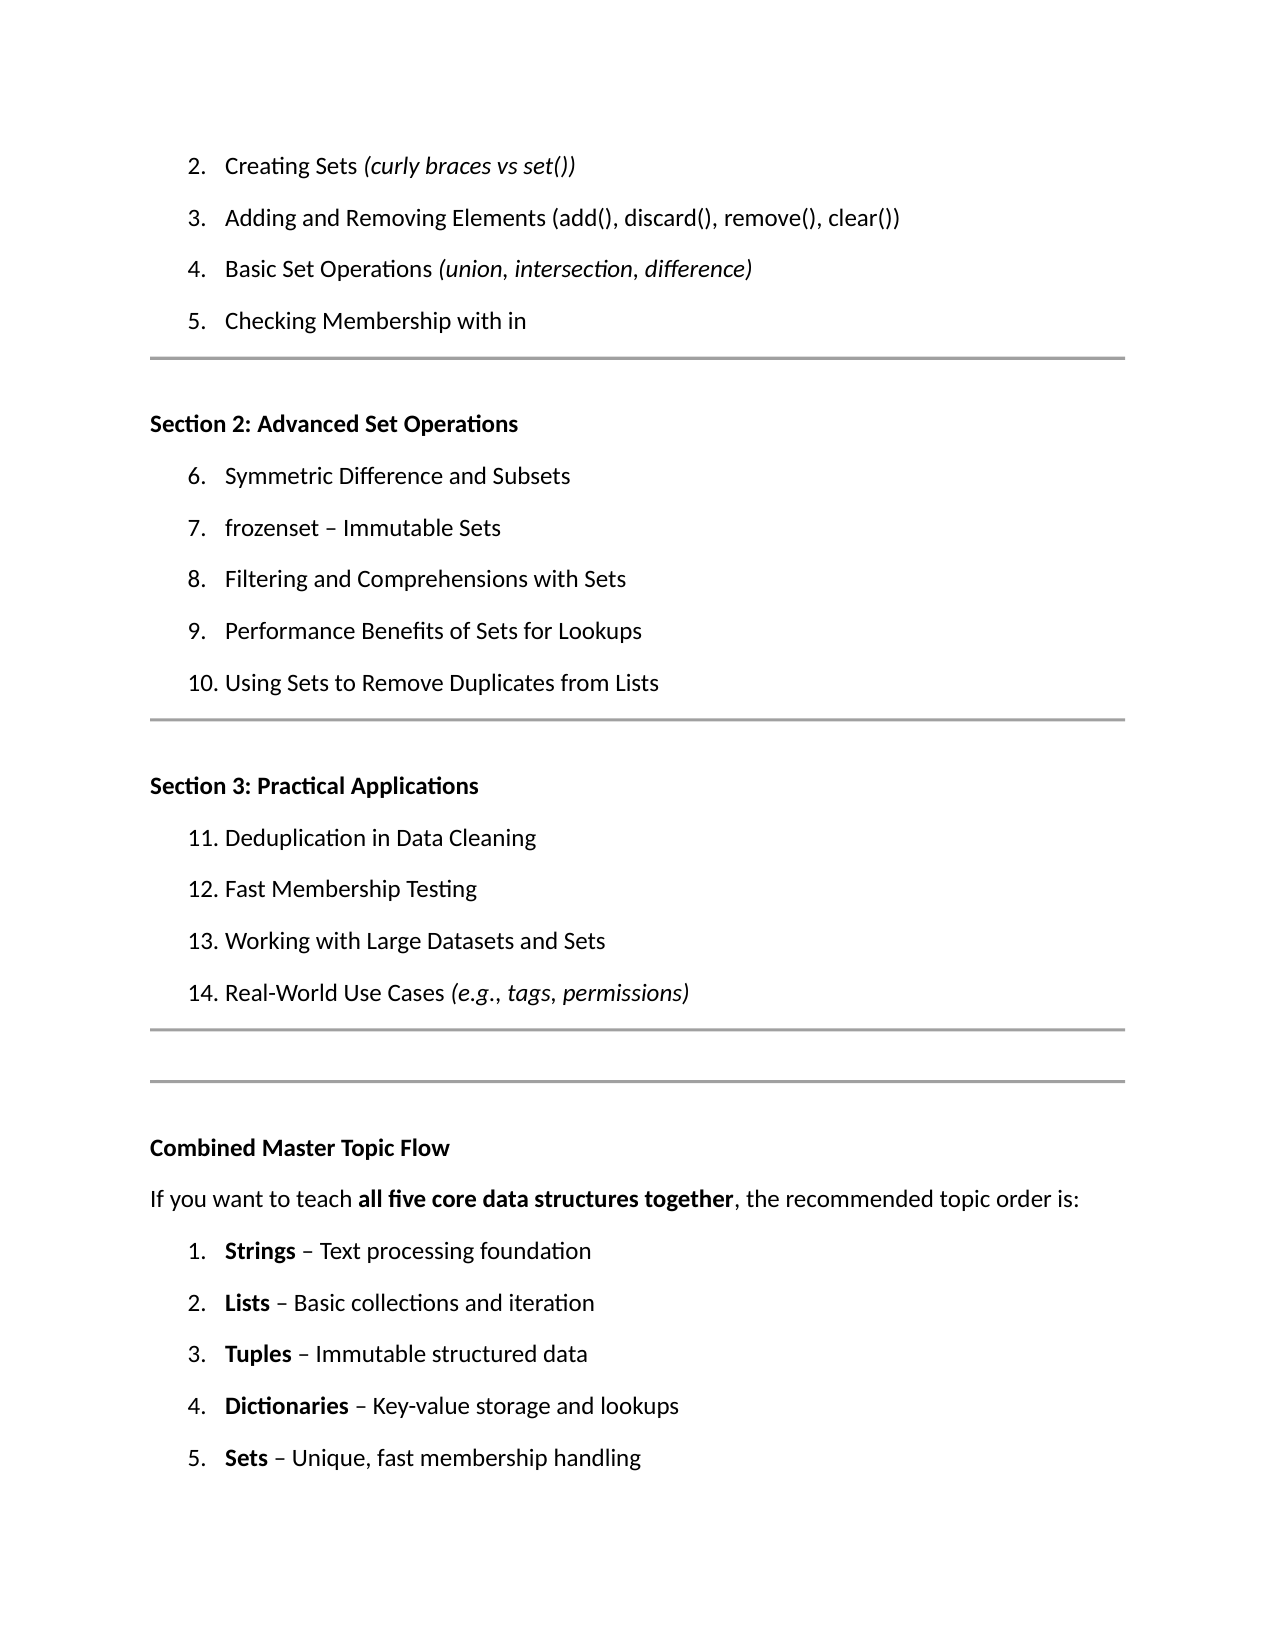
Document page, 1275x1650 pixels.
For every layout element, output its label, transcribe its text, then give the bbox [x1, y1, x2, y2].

list Tuples – Immutable structured data [187, 1338, 1125, 1369]
list Working with Large Datasets and Sets [187, 925, 1125, 956]
list Sets – Unique, fast membership handling [187, 1442, 1125, 1472]
list Filtering and Comprehensions with Sets [187, 563, 1125, 594]
list Using Sets to Remove Duplicates from Lists [187, 667, 1125, 697]
text Combined Master Topic Flow [150, 1132, 1125, 1162]
text Section 2: Advanced Set Operations [150, 408, 1125, 439]
list Checking Membership with in [187, 305, 1125, 336]
text If you want to teach all five core data structures together, the recommended topic order is: [150, 1183, 1125, 1214]
list Real-World Use Cases (e.g., tags, permissions) [187, 977, 1125, 1007]
list Creating Sets (curly braces vs set()) [187, 150, 1125, 181]
text Section 3: Practical Applications [150, 770, 1125, 801]
list Symmetric Difference and Subsets [187, 460, 1125, 491]
list Deduplication in Data Cleaning [187, 822, 1125, 852]
list Lists – Basic collections and iteration [187, 1287, 1125, 1317]
list Dictionaries – Key-value storage and lookups [187, 1390, 1125, 1421]
list Performance Benefits of Sets for Lookups [187, 615, 1125, 646]
list Basic Set Operations (union, intersection, difference) [187, 253, 1125, 284]
list Fast Membership Testing [187, 873, 1125, 904]
list Strings – Text processing foundation [187, 1235, 1125, 1266]
list frozenset – Immutable Sets [187, 512, 1125, 542]
list Adding and Removing Elements (add(), discard(), remove(), clear()) [187, 202, 1125, 232]
